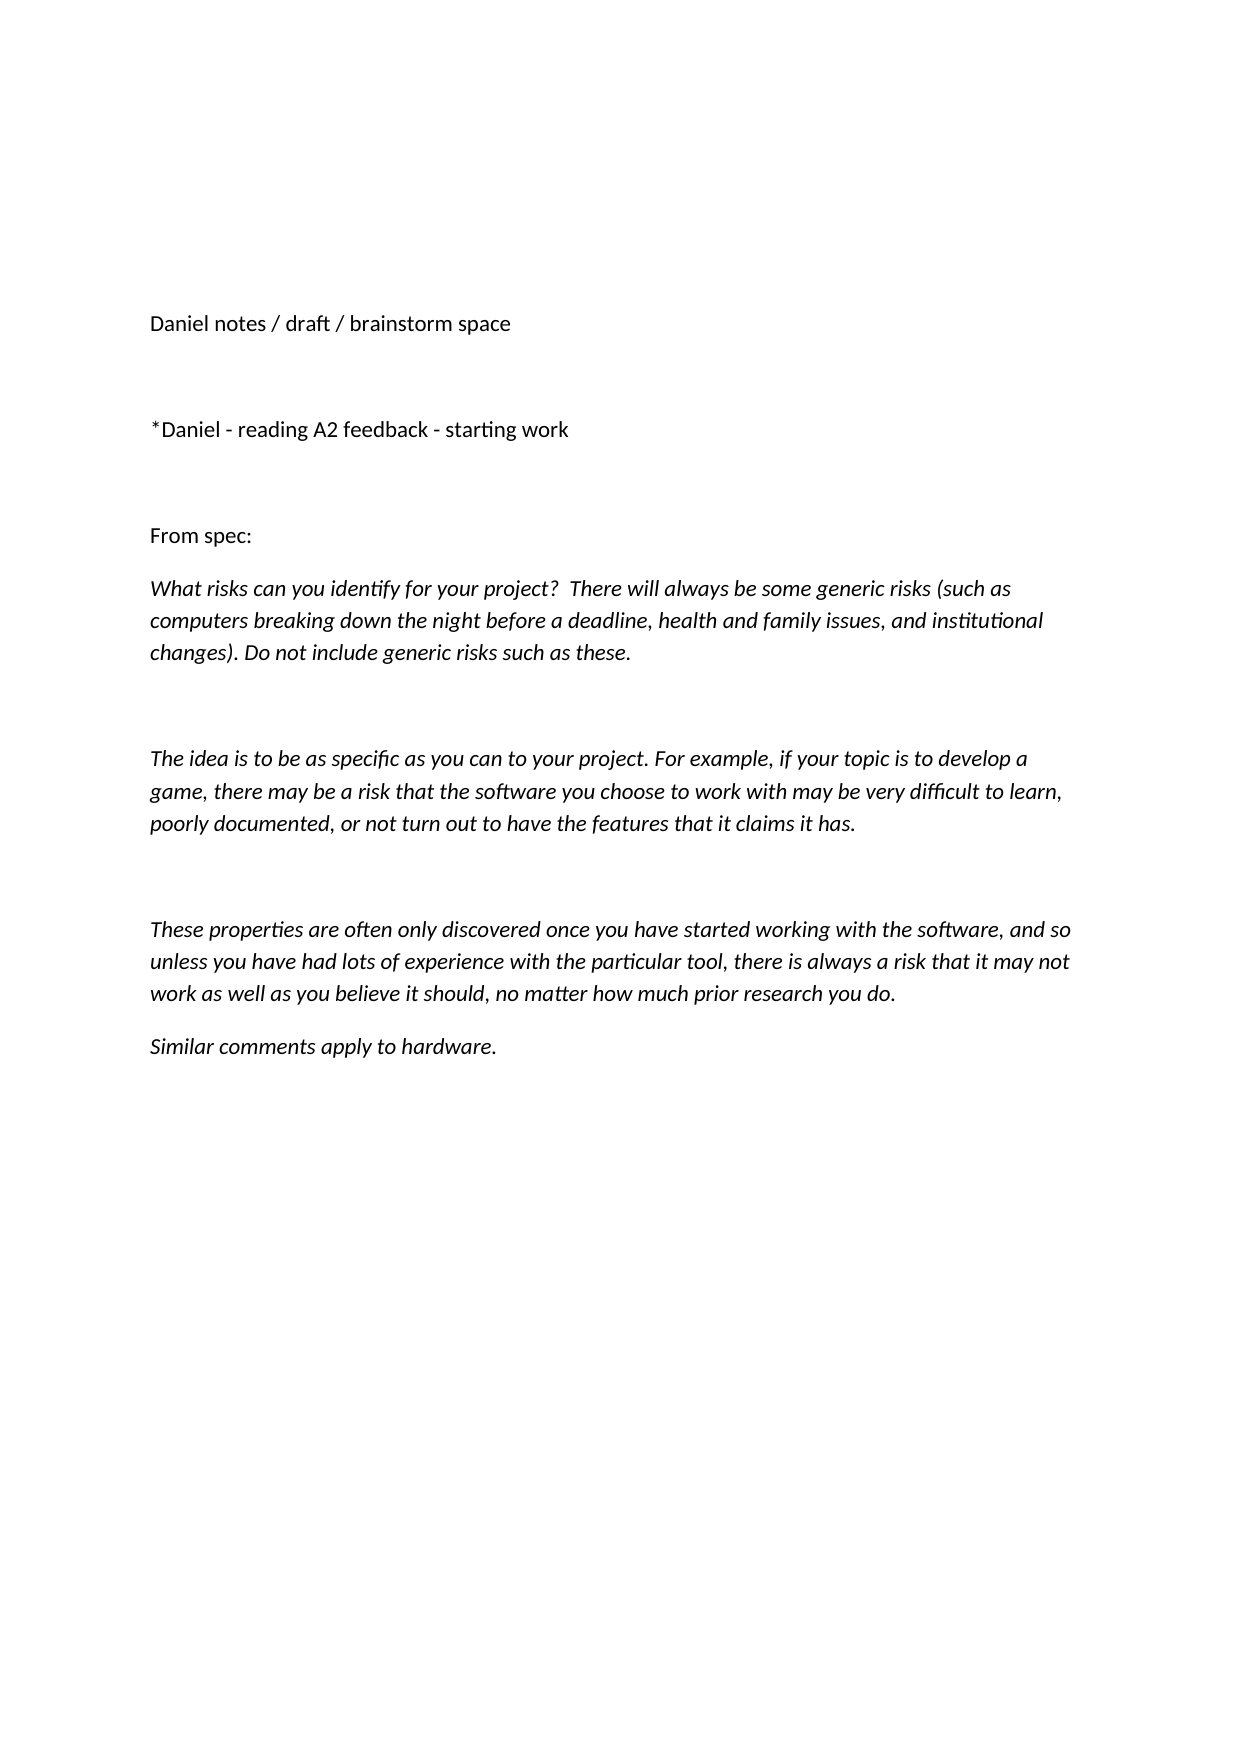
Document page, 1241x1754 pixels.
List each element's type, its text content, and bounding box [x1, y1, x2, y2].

text *Daniel - reading A2 feedback - starting work [150, 415, 1090, 443]
text These properties are often only discovered once you have started working with the software, and so unless you have had lots of experience with the particular tool, there is always a risk that it may not work as well as you believe it should, no matter how much prior research you do. [150, 915, 1090, 1007]
text What risks can you identify for your project? There will always be some generic risks (such as computers breaking down the night before a deadline, health and family issues, and institutional changes). Do not include generic risks such as these. [150, 574, 1090, 667]
text Daniel notes / draft / brainstorm space [150, 309, 1090, 337]
text Similar comments apply to hardware. [150, 1032, 1090, 1060]
text From spec: [150, 521, 1090, 549]
text The idea is to be as specific as you can to your project. For example, if your topic is to develop a game, there may be a risk that the software you choose to work with may be very difficult to learn, poorly documented, or not turn out to have the features that it claims it has. [150, 744, 1090, 837]
